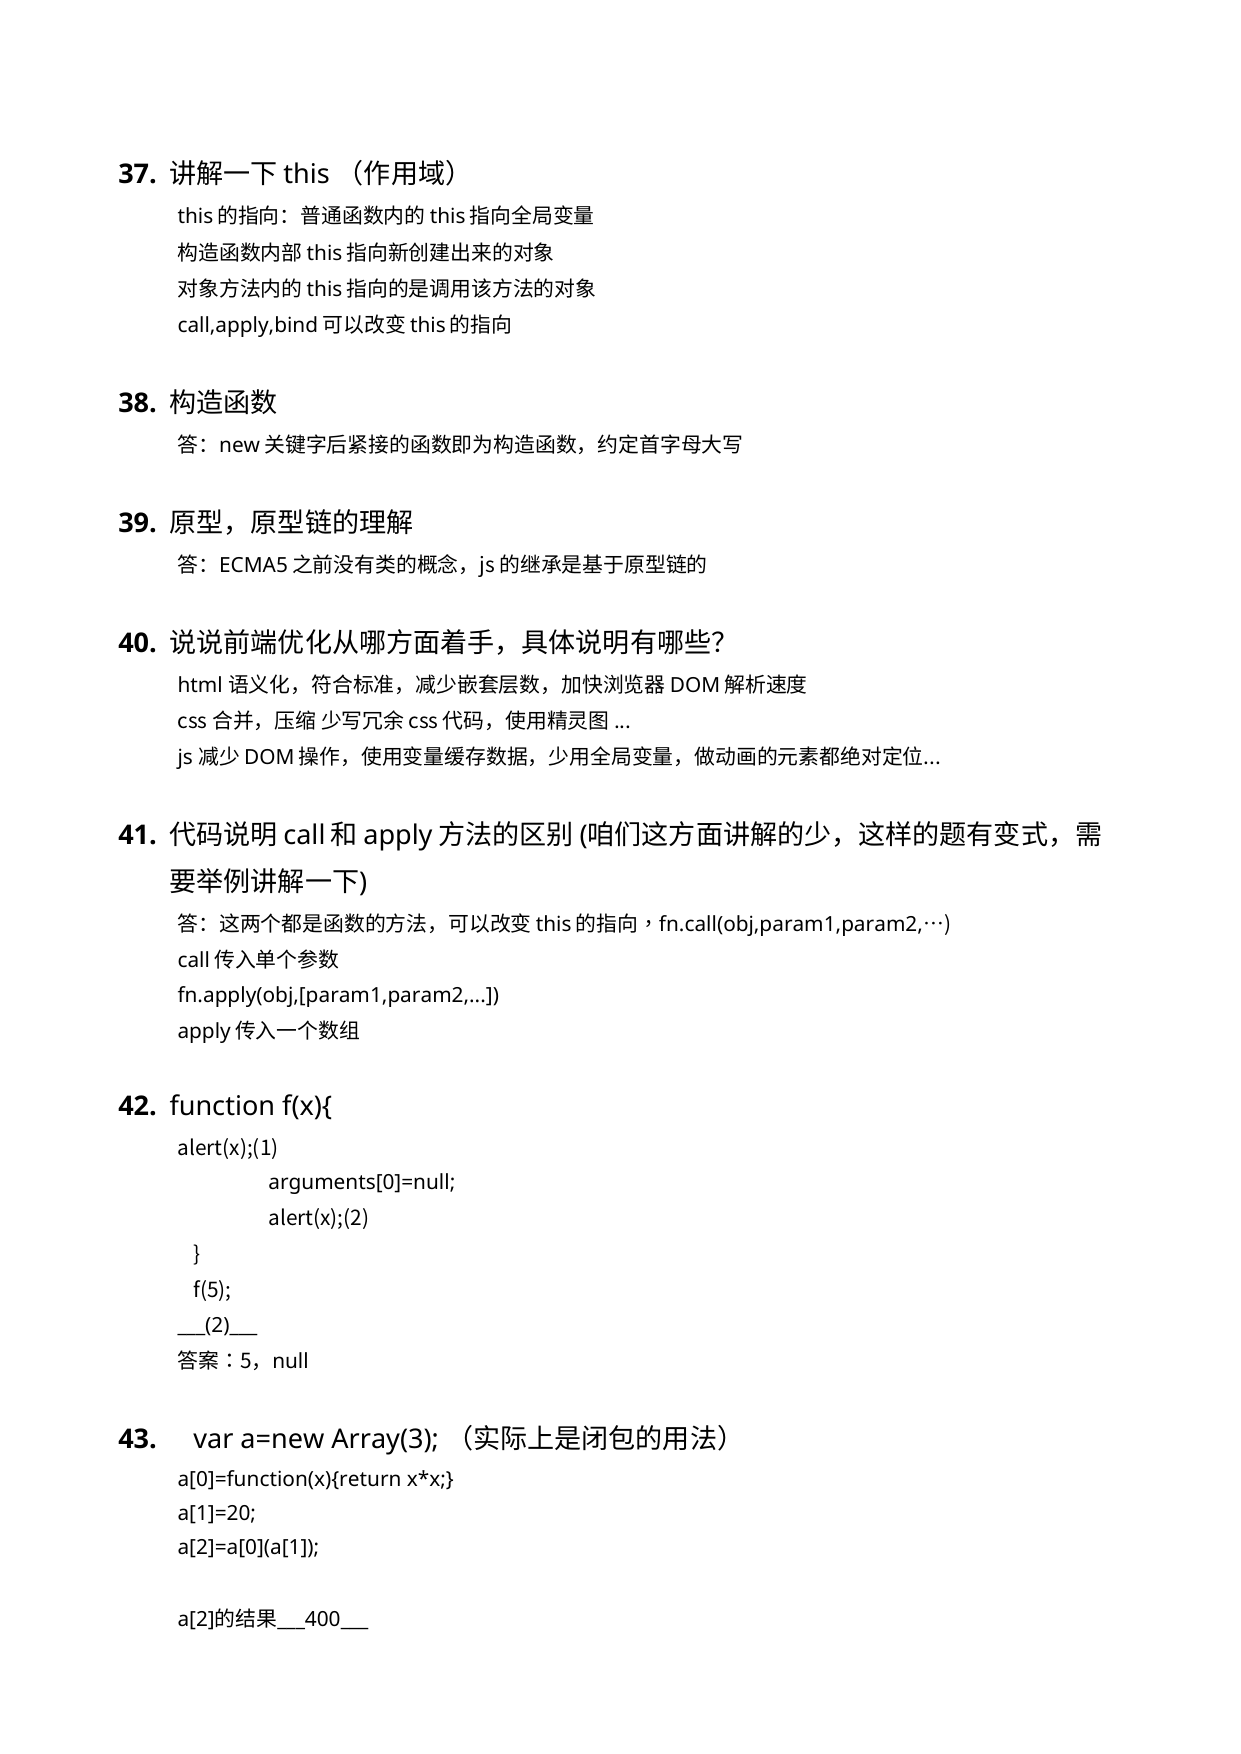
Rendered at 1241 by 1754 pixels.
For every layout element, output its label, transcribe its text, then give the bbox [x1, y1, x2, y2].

text js 减少DOM操作，使用变量缓存数据，少用全局变量，做动画的元素都绝对定位... [118, 740, 1122, 771]
text 答：ECMA5之前没有类的概念，js的继承是基于原型链的 [118, 548, 1122, 578]
text 构造函数内部this指向新创建出来的对象 [118, 236, 1122, 266]
list 说说前端优化从哪方面着手，具体说明有哪些？ [118, 621, 1122, 660]
text apply传入一个数组 [118, 1014, 1122, 1044]
text a[0]=function(x){return x*x;} [118, 1464, 1122, 1492]
text fn.apply(obj,[param1,param2,...]) [118, 980, 1122, 1008]
text alert(x);(2) [118, 1201, 1122, 1231]
list function f(x){ [118, 1087, 1122, 1124]
list 代码说明call和apply方法的区别 (咱们这方面讲解的少，这样的题有变式，需要举例讲解一下) [118, 813, 1122, 899]
text a[2]的结果___400___ [118, 1602, 1122, 1633]
text 答：这两个都是函数的方法，可以改变this的指向，fn.call(obj,param1,param2,…) [118, 907, 1122, 938]
list var a=new Array(3); （实际上是闭包的用法） [118, 1417, 1122, 1456]
text css 合并，压缩 少写冗余css代码，使用精灵图 ... [118, 704, 1122, 734]
list 原型，原型链的理解 [118, 501, 1122, 540]
text call传入单个参数 [118, 944, 1122, 974]
text 答案：5，null [118, 1344, 1122, 1374]
text 对象方法内的this指向的是调用该方法的对象 [118, 272, 1122, 302]
text this的指向：普通函数内的this指向全局变量 [118, 199, 1122, 230]
text alert(x);(1) [118, 1131, 1122, 1161]
text } [118, 1237, 1122, 1268]
text html 语义化，符合标准，减少嵌套层数，加快浏览器DOM解析速度 [118, 668, 1122, 698]
text f(5); [118, 1274, 1122, 1304]
text a[1]=20; [118, 1498, 1122, 1526]
text ___(2)___ [118, 1310, 1122, 1338]
list 构造函数 [118, 381, 1122, 420]
text call,apply,bind可以改变this的指向 [118, 308, 1122, 339]
text a[2]=a[0](a[1]); [118, 1532, 1122, 1560]
text arguments[0]=null; [118, 1167, 1122, 1196]
text 答：new关键字后紧接的函数即为构造函数，约定首字母大写 [118, 428, 1122, 458]
list 讲解一下this （作用域） [118, 152, 1122, 192]
